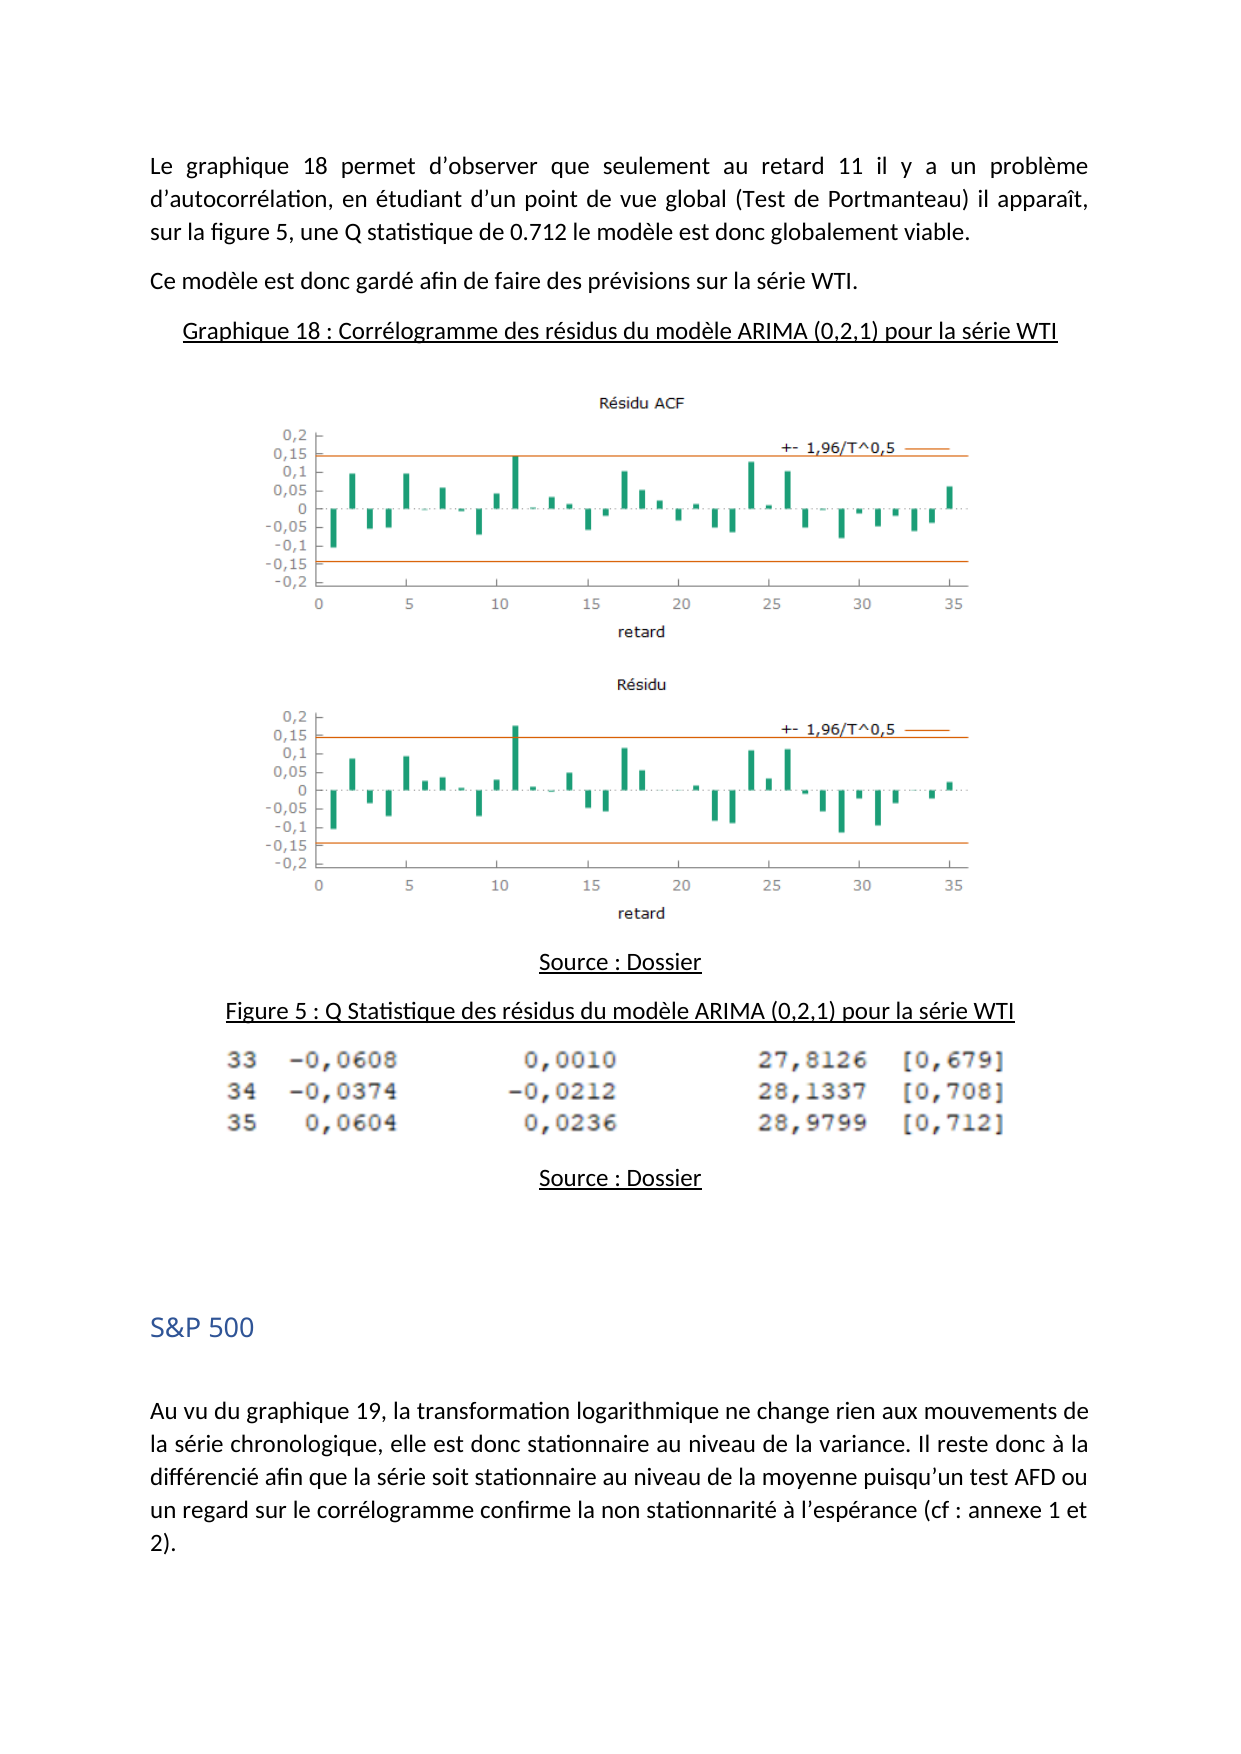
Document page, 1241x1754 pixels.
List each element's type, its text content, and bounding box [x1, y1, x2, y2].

text Figure 5 : Q Statistique des résidus du modèle ARIMA (0,2,1) pour la série WTI [150, 996, 1090, 1026]
text Source : Dossier [150, 946, 1090, 976]
text Source : Dossier [150, 1162, 1090, 1193]
subtitle S&P 500 [150, 1308, 1090, 1345]
text Graphique 18 : Corrélogramme des résidus du modèle ARIMA (0,2,1) pour la série WTI [150, 315, 1090, 346]
text Le graphique 18 permet d’observer que seulement au retard 11 il y a un problème d’autocorrélation, en étudiant d’un point de vue global (Test de Portmanteau) il apparaît, sur la figure 5, une Q statistique de 0.712 le modèle est donc globalement viable. [150, 150, 1090, 246]
text Ce modèle est donc gardé afin de faire des prévisions sur la série WTI. [150, 265, 1090, 296]
text Au vu du graphique 19, la transformation logarithmique ne change rien aux mouvements de la série chronologique, elle est donc stationnaire au niveau de la variance. Il reste donc à la différencié afin que la série soit stationnaire au niveau de la moyenne puisqu’un test AFD ou un regard sur le corrélogramme confirme la non stationnarité à l’espérance (cf : annexe 1 et 2). [150, 1395, 1090, 1557]
